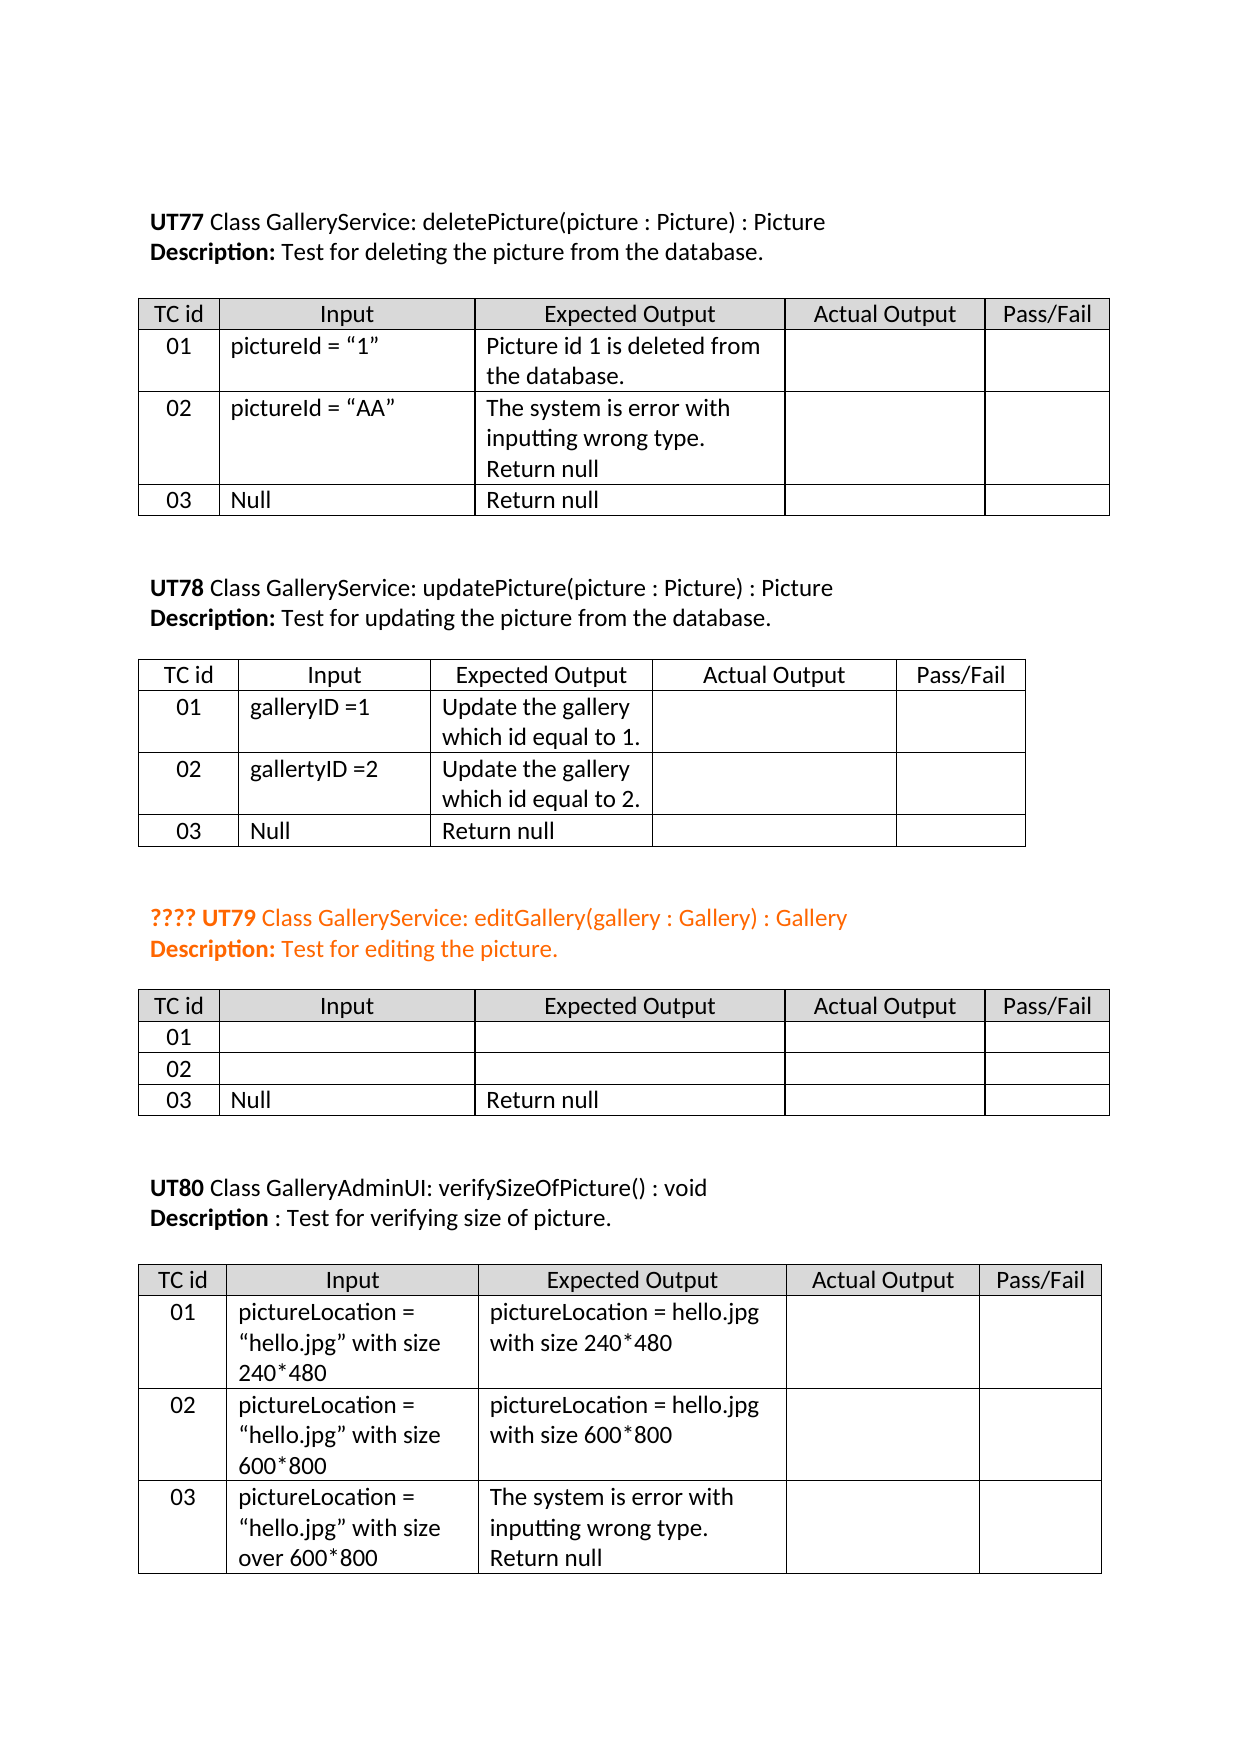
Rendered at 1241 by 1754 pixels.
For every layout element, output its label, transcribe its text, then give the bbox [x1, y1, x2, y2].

table_cell Return null [476, 485, 784, 515]
table_cell pictureLocation = “hello.jpg” with size over 600*800 [227, 1481, 478, 1573]
table_cell [787, 1481, 979, 1573]
table_header TC id [139, 299, 219, 329]
table_cell Update the gallery which id equal to 2. [431, 753, 652, 814]
table_cell 03 [139, 1481, 226, 1573]
table_cell [986, 485, 1109, 515]
table_cell [653, 815, 896, 846]
table_cell pictureLocation = hello.jpg with size 240*480 [479, 1296, 786, 1388]
table_cell [897, 753, 1025, 814]
table_cell [986, 330, 1109, 391]
table_cell [986, 1085, 1109, 1115]
table_cell [986, 392, 1109, 484]
table_cell [786, 330, 984, 391]
table_header TC id [139, 660, 238, 690]
table_header Expected Output [431, 660, 652, 690]
table_cell [897, 691, 1025, 752]
table_header TC id [139, 1265, 226, 1295]
table_cell [786, 1053, 984, 1084]
table_header TC id [139, 990, 219, 1021]
table_cell Picture id 1 is deleted from the database. [476, 330, 784, 391]
text Description: Test for deleting the picture from the database. [150, 236, 1090, 267]
table_cell 02 [139, 392, 219, 484]
table_cell Null [220, 485, 474, 515]
table_header Actual Output [653, 660, 896, 690]
text UT80 Class GalleryAdminUI: verifySizeOfPicture() : void Description : Test for verifying size of picture. [150, 1172, 1090, 1233]
text ???? UT79 Class GalleryService: editGallery(gallery : Gallery) : Gallery [150, 903, 1090, 933]
table_cell [653, 691, 896, 752]
table_cell Return null [476, 1085, 784, 1115]
table_cell [476, 1022, 784, 1052]
table_cell [220, 1022, 474, 1052]
table_header Pass/Fail [980, 1265, 1101, 1295]
table_header Input [220, 299, 474, 329]
table_cell [980, 1296, 1101, 1388]
table_header Actual Output [786, 299, 984, 329]
table_cell The system is error with inputting wrong type. Return null [476, 392, 784, 484]
table_cell [786, 1085, 984, 1115]
table_cell Null [220, 1085, 474, 1115]
table_header Pass/Fail [986, 990, 1109, 1021]
table_header Input [239, 660, 430, 690]
table_header Expected Output [479, 1265, 786, 1295]
table_cell [786, 1022, 984, 1052]
table_cell 02 [139, 1053, 219, 1084]
table_cell [980, 1389, 1101, 1480]
table_header Actual Output [787, 1265, 979, 1295]
table_cell 02 [139, 753, 238, 814]
table_cell 03 [139, 485, 219, 515]
table_cell [897, 815, 1025, 846]
table_cell 02 [139, 1389, 226, 1480]
table_cell [787, 1389, 979, 1480]
table_cell [476, 1053, 784, 1084]
table_cell Null [239, 815, 430, 846]
table_cell Return null [431, 815, 652, 846]
table_cell pictureLocation = hello.jpg with size 600*800 [479, 1389, 786, 1480]
table_cell galleryID =1 [239, 691, 430, 752]
table_cell pictureLocation = “hello.jpg” with size 240*480 [227, 1296, 478, 1388]
table_header Expected Output [476, 299, 784, 329]
table_cell 01 [139, 1022, 219, 1052]
table_cell [653, 753, 896, 814]
table_cell 01 [139, 1296, 226, 1388]
table_cell [980, 1481, 1101, 1573]
table_header Pass/Fail [986, 299, 1109, 329]
table_cell [220, 1053, 474, 1084]
table_cell 01 [139, 330, 219, 391]
table_cell [986, 1053, 1109, 1084]
table_header Pass/Fail [897, 660, 1025, 690]
table_header Input [220, 990, 474, 1021]
table_cell 03 [139, 1085, 219, 1115]
table_cell The system is error with inputting wrong type. Return null [479, 1481, 786, 1573]
table_cell pictureId = “1” [220, 330, 474, 391]
text UT77 Class GalleryService: deletePicture(picture : Picture) : Picture [150, 206, 1090, 236]
table_header Actual Output [786, 990, 984, 1021]
table_cell pictureLocation = “hello.jpg” with size 600*800 [227, 1389, 478, 1480]
text Description: Test for editing the picture. [150, 933, 1090, 964]
table_header Expected Output [476, 990, 784, 1021]
text Description: Test for updating the picture from the database. [150, 603, 1090, 633]
table_cell gallertyID =2 [239, 753, 430, 814]
table_cell 03 [139, 815, 238, 846]
text UT78 Class GalleryService: updatePicture(picture : Picture) : Picture [150, 572, 1090, 603]
table_header Input [227, 1265, 478, 1295]
table_cell [786, 485, 984, 515]
table_cell 01 [139, 691, 238, 752]
table_cell [786, 392, 984, 484]
table_cell [986, 1022, 1109, 1052]
table_cell pictureId = “AA” [220, 392, 474, 484]
table_cell [787, 1296, 979, 1388]
table_cell Update the gallery which id equal to 1. [431, 691, 652, 752]
